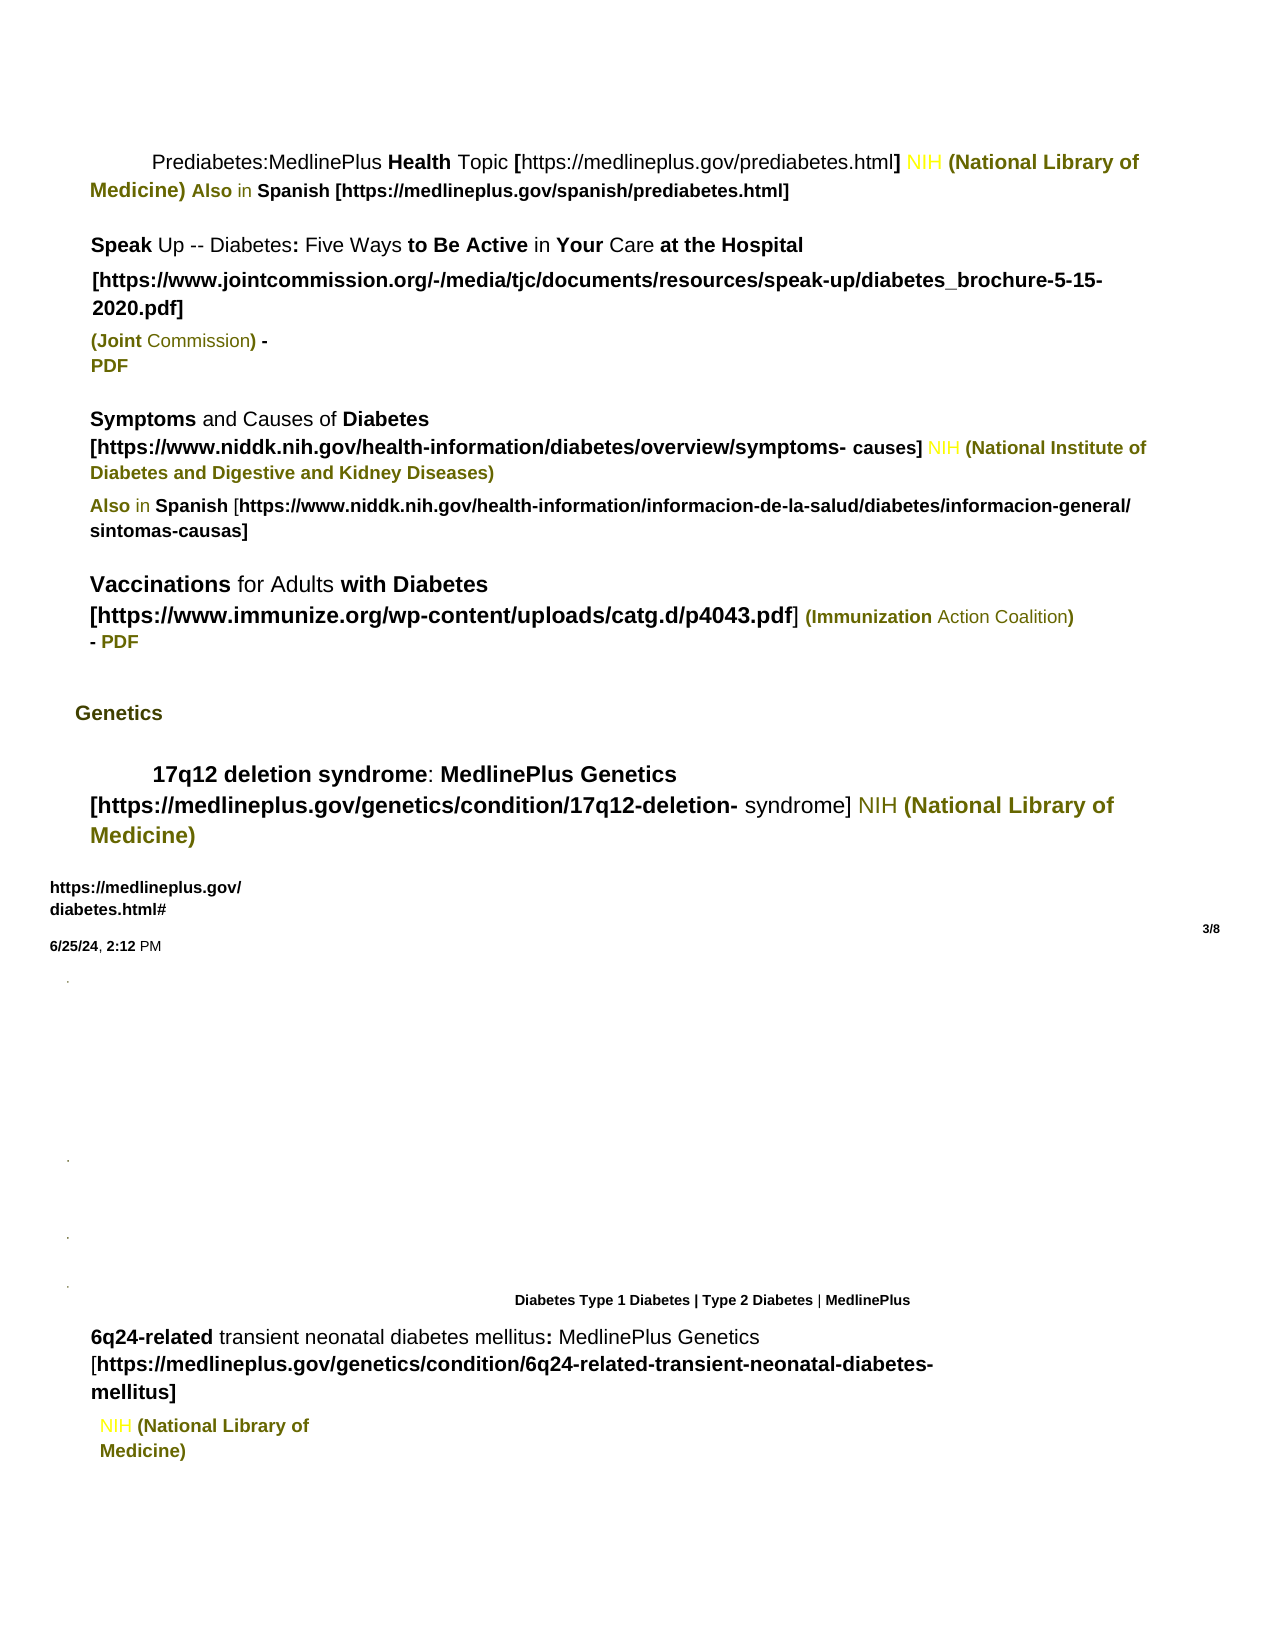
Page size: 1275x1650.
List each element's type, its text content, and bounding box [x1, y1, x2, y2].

text 3/8 [1202, 921, 1227, 936]
text 6q24-related transient neonatal diabetes mellitus: MedlinePlus Genetics [https://medlineplus.gov/genetics/condition/6q24-related-transient-neonatal-diabetes-mellitus] [91, 1325, 991, 1404]
text Speak Up -- Diabetes: Five Ways to Be Active in Your Care at the Hospital [91, 232, 808, 256]
text Diabetes Type 1 Diabetes | Type 2 Diabetes | MedlinePlus [514, 1292, 952, 1309]
text https://medlineplus.gov/diabetes.html# [49, 877, 334, 919]
text 17q12 deletion syndrome: MedlinePlus Genetics [https://medlineplus.gov/genetics/condition/17q12-deletion- syndrome] NIH (National Library of Medicine) [90, 761, 1136, 848]
text (Joint Commission) - PDF [91, 330, 305, 376]
text Symptoms and Causes of Diabetes [https://www.niddk.nih.gov/health-information/diabetes/overview/symptoms- causes] NIH (National Institute of Diabetes and Digestive and Kidney Diseases) [90, 407, 1169, 483]
text Also in Spanish [https://www.niddk.nih.gov/health-information/informacion-de-la-salud/diabetes/informacion-general/sintomas-causas] [89, 495, 1197, 541]
text NIH (National Library of Medicine) [99, 1415, 386, 1461]
text Vaccinations for Adults with Diabetes [https://www.immunize.org/wp-content/uploads/catg.d/p4043.pdf] (Immunization Action Coalition) - PDF [89, 571, 1079, 653]
text [https://www.jointcommission.org/-/media/tjc/documents/resources/speak-up/diabetes_brochure-5-15-2020.pdf] [92, 268, 1163, 319]
text 6/25/24, 2:12 PM [49, 938, 177, 955]
text Genetics [75, 701, 193, 724]
text Prediabetes:MedlinePlus Health Topic [https://medlineplus.gov/prediabetes.html] NIH (National Library of Medicine) Also in Spanish [https://medlineplus.gov/spanish/prediabetes.html] [89, 150, 1170, 201]
